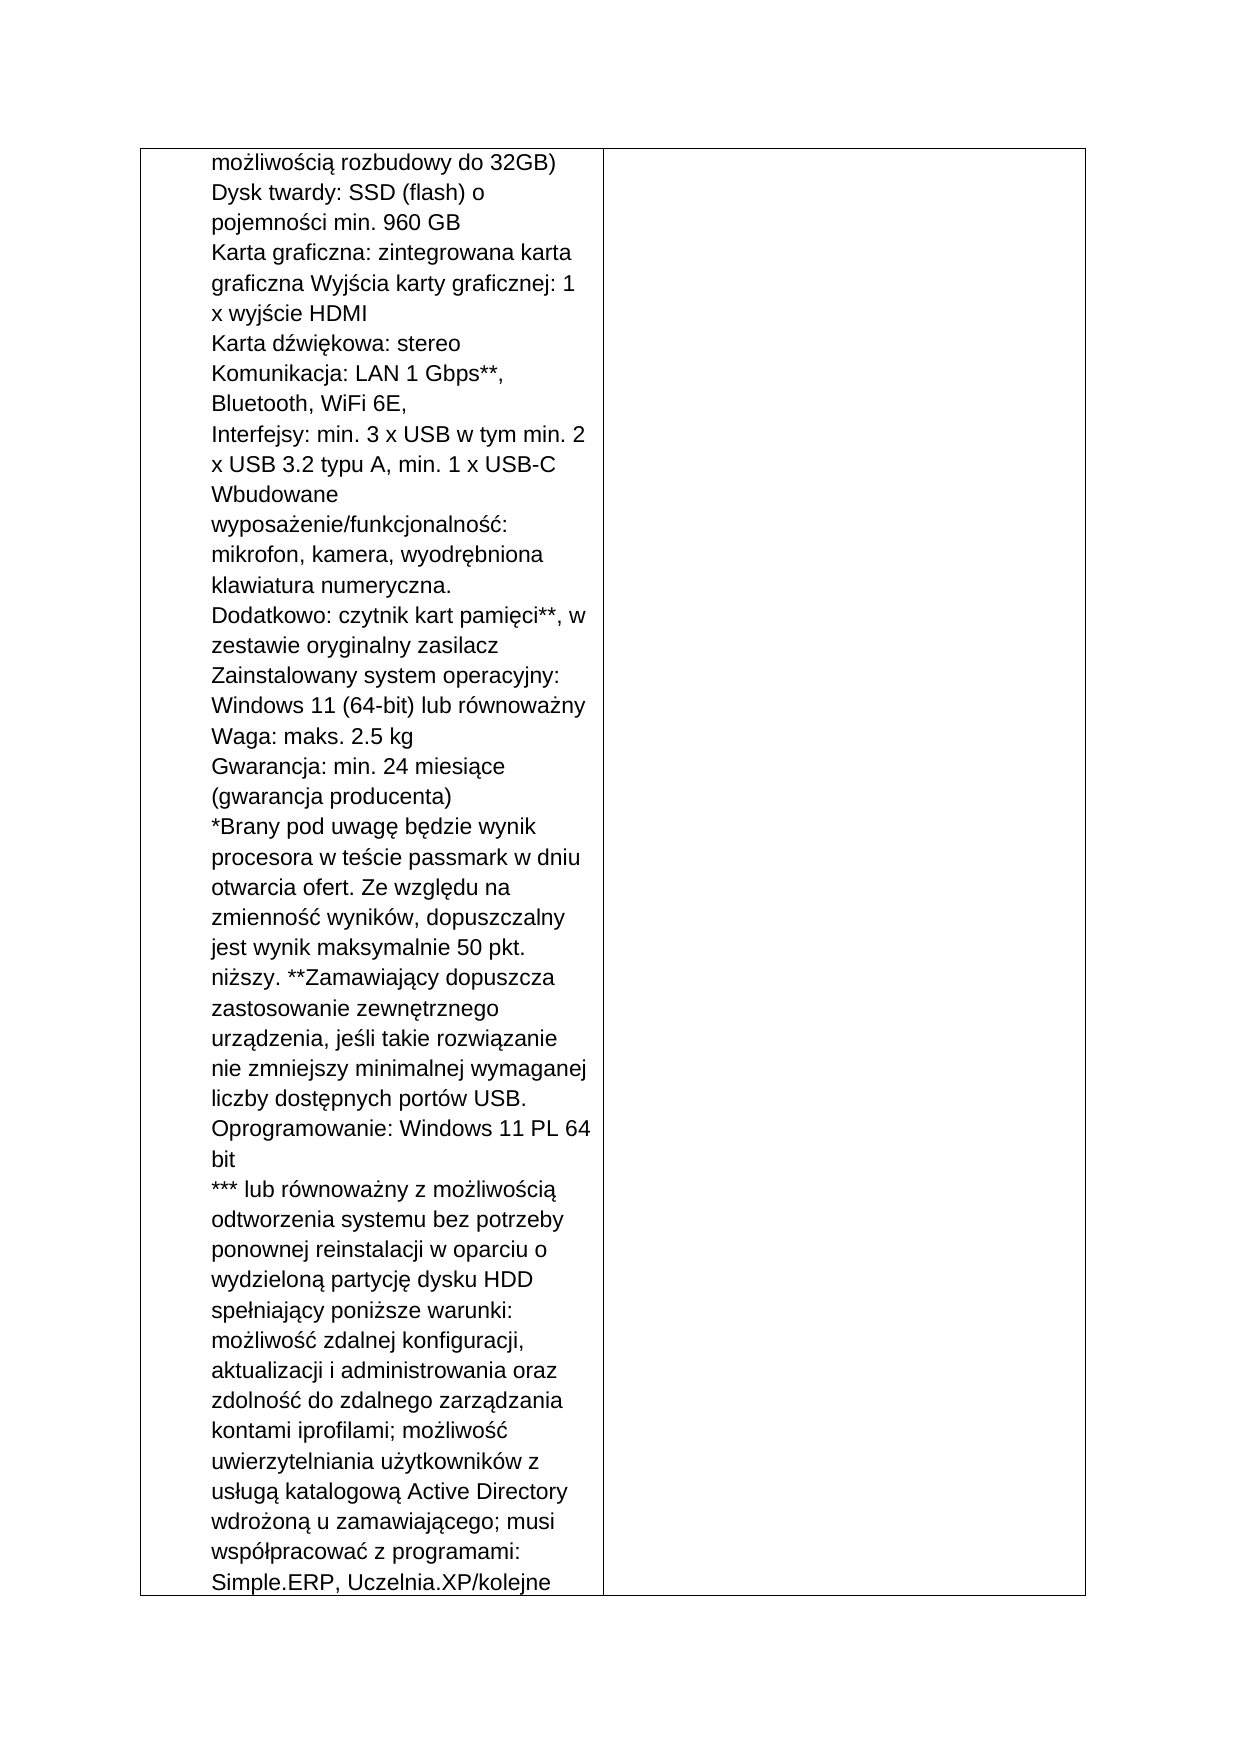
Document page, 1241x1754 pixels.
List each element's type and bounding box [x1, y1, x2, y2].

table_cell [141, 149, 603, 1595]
table_cell [604, 149, 1085, 1595]
